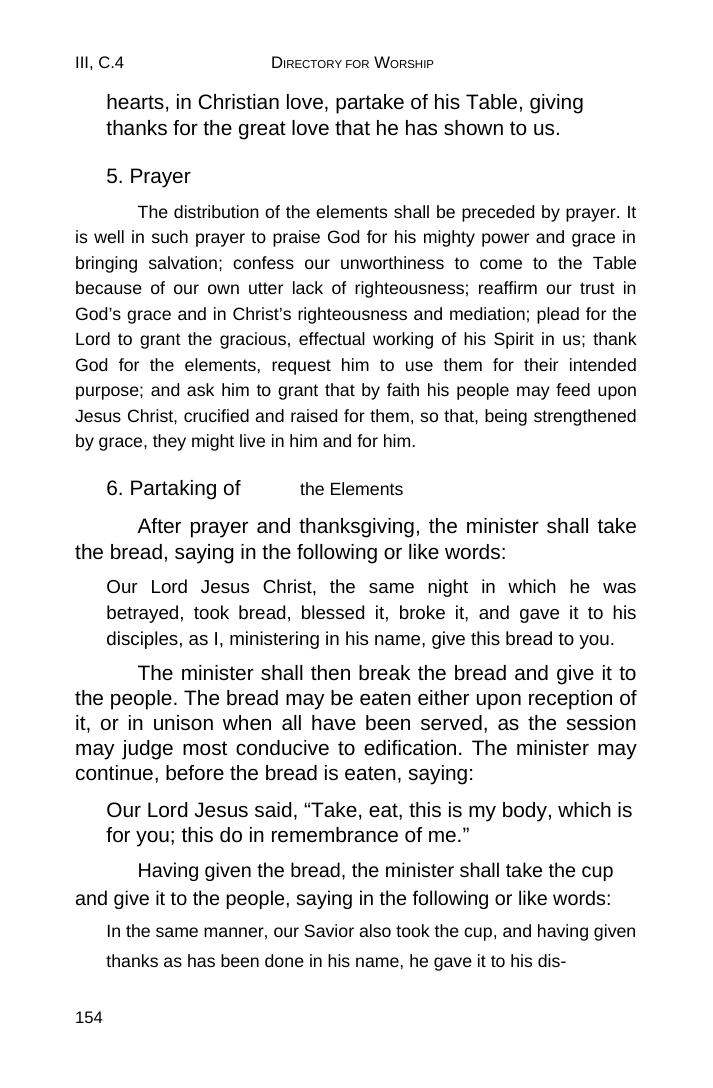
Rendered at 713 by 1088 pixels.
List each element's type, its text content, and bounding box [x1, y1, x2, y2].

text 6. Partaking of the Elements [106, 476, 637, 500]
text After prayer and thanksgiving, the minister shall take the bread, saying in the following or like words: [75, 514, 637, 563]
text The distribution of the elements shall be preceded by prayer. It is well in such prayer to praise God for his mighty power and grace in bringing salvation; confess our unworthiness to come to the Table because of our own utter lack of righteousness; reaffirm our trust in God’s grace and in Christ’s righteousness and mediation; plead for the Lord to grant the gracious, effectual working of his Spirit in us; thank God for the elements, request him to use them for their intended purpose; and ask him to grant that by faith his people may feed upon Jesus Christ, crucified and raised for them, so that, being strengthened by grace, they might live in him and for him. [75, 201, 637, 452]
text Our Lord Jesus said, “Take, eat, this is my body, which is for you; this do in remembrance of me.” [106, 797, 637, 847]
text Having given the bread, the minister shall take the cup and give it to the people, saying in the following or like words: [75, 859, 637, 909]
text 154 [75, 1008, 637, 1027]
text hearts, in Christian love, partake of his Table, giving thanks for the great love that he has shown to us. [106, 90, 637, 139]
text The minister shall then break the bread and give it to the people. The bread may be eaten either upon reception of it, or in unison when all have been served, as the session may judge most conducive to edification. The minister may continue, before the bread is eaten, saying: [75, 661, 637, 785]
text III, C.4 DIRECTORY FOR WORSHIP [75, 53, 637, 72]
text In the same manner, our Savior also took the cup, and having given thanks as has been done in his name, he gave it to his dis- [106, 921, 637, 971]
text 5. Prayer [106, 164, 637, 188]
text Our Lord Jesus Christ, the same night in which he was betrayed, took bread, blessed it, broke it, and gave it to his disciples, as I, ministering in his name, give this bread to you. [106, 575, 637, 649]
